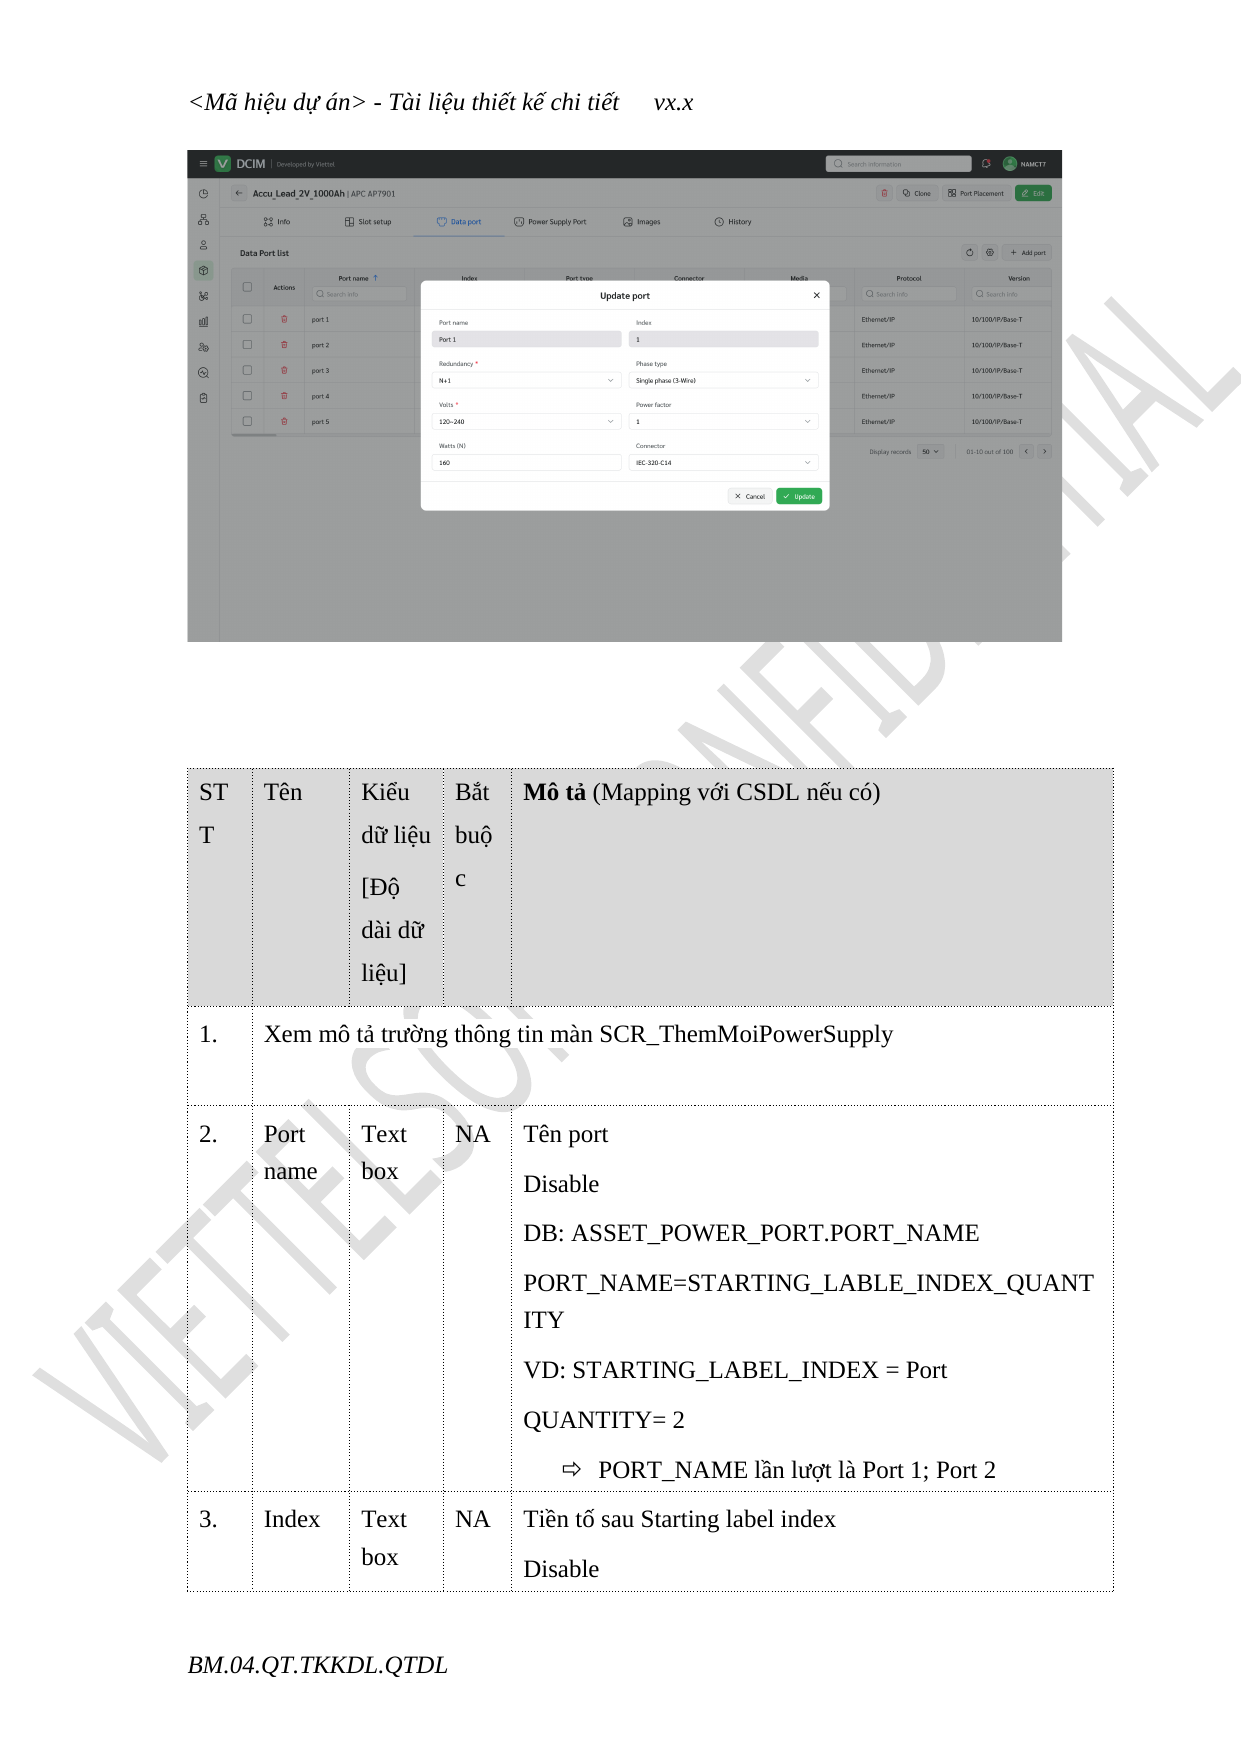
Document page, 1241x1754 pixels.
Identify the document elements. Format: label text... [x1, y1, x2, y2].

table_cell Text box [350, 1105, 443, 1491]
table_header Bắt buộc [444, 768, 512, 1006]
table_cell [188, 1491, 252, 1591]
table_cell [188, 1105, 252, 1491]
table_header Tên [252, 768, 350, 1006]
table_header STT [188, 768, 252, 1006]
table_cell NA [444, 1105, 512, 1491]
table_cell Tên port Disable DB: ASSET_POWER_PORT.PORT_NAME PORT_NAME=STARTING_LABLE_INDEX_QUANTITY VD: STARTING_LABEL_INDEX = Port QUANTITY= 2 PORT_NAME lần lượt là Port 1; Port 2 [512, 1105, 1113, 1491]
table_cell Port name [252, 1105, 350, 1491]
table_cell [512, 1491, 1113, 1591]
table_cell [188, 1006, 252, 1105]
picture [187, 150, 1063, 642]
table_cell Text box [350, 1491, 443, 1591]
table_header Mô tả (Mapping với CSDL nếu có) [512, 768, 1113, 1006]
table_cell Xem mô tả trường thông tin màn SCR_ThemMoiPowerSupply [252, 1006, 1113, 1105]
table_cell Index [252, 1491, 350, 1591]
table_header Kiểu dữ liệu [Độ dài dữ liệu] [350, 768, 443, 1006]
table_cell NA [444, 1491, 512, 1591]
